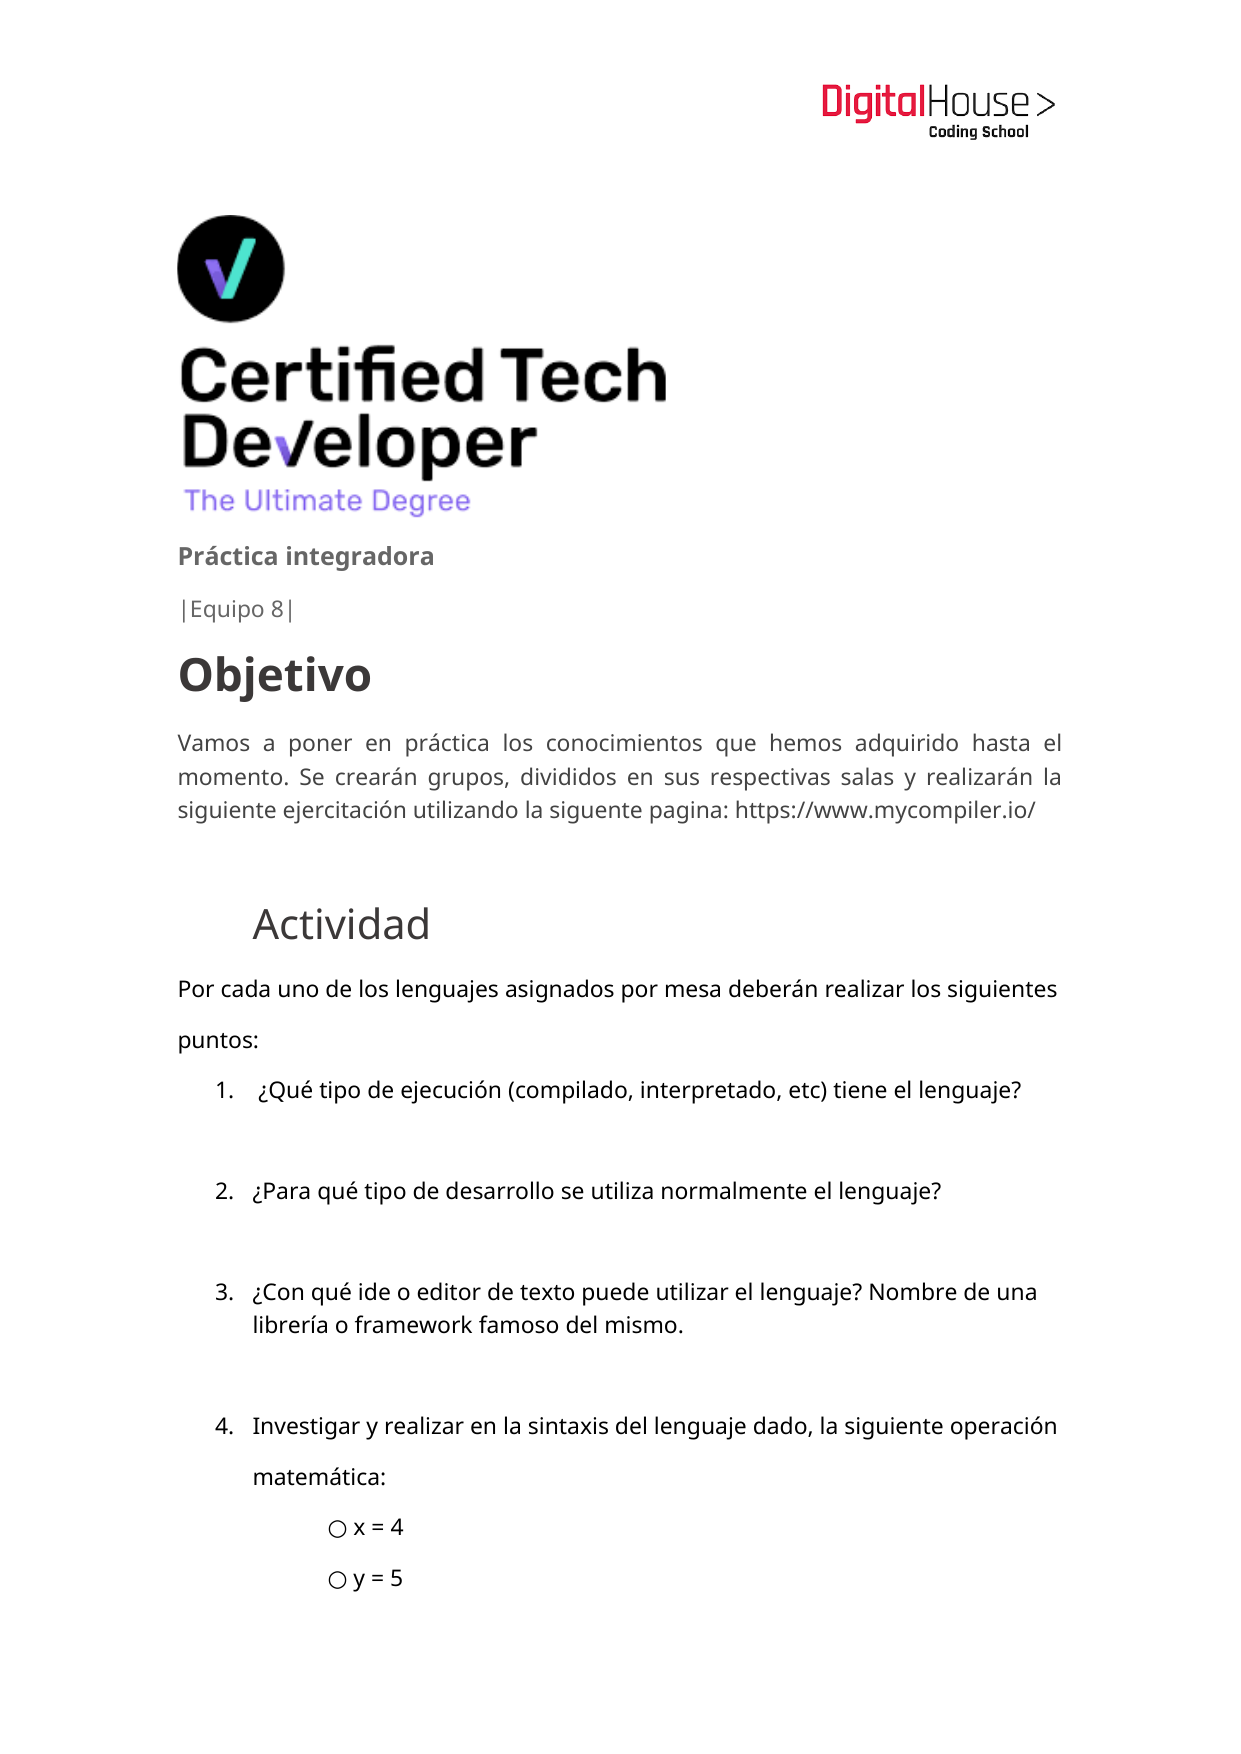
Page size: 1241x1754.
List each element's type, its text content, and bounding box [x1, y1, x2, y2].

text puntos: [177, 1023, 1063, 1055]
picture [177, 215, 666, 519]
text Vamos a poner en práctica los conocimientos que hemos adquirido hasta el momento. Se crearán grupos, divididos en sus respectivas salas y realizarán la siguiente ejercitación utilizando la siguente pagina: https://www.mycompiler.io/ [177, 727, 1063, 826]
text Objetivo [177, 643, 1063, 705]
text Práctica integradora [177, 539, 1063, 573]
text Por cada uno de los lenguajes asignados por mesa deberán realizar los siguientes [177, 973, 1063, 1004]
text ○ x = 4 [252, 1511, 1063, 1542]
text matemática: [252, 1461, 1063, 1492]
text |Equipo 8| [177, 592, 1063, 624]
list ¿Con qué ide o editor de texto puede utilizar el lenguaje? Nombre de una librería o framework famoso del mismo. [215, 1276, 1063, 1341]
list ¿Para qué tipo de desarrollo se utiliza normalmente el lenguaje? [215, 1175, 1063, 1206]
list Investigar y realizar en la sintaxis del lenguaje dado, la siguiente operación [215, 1410, 1063, 1441]
list ¿Qué tipo de ejecución (compilado, interpretado, etc) tiene el lenguaje? [215, 1074, 1063, 1105]
text Actividad [177, 895, 1063, 952]
picture [811, 73, 1064, 150]
text ○ y = 5 [252, 1561, 1063, 1593]
